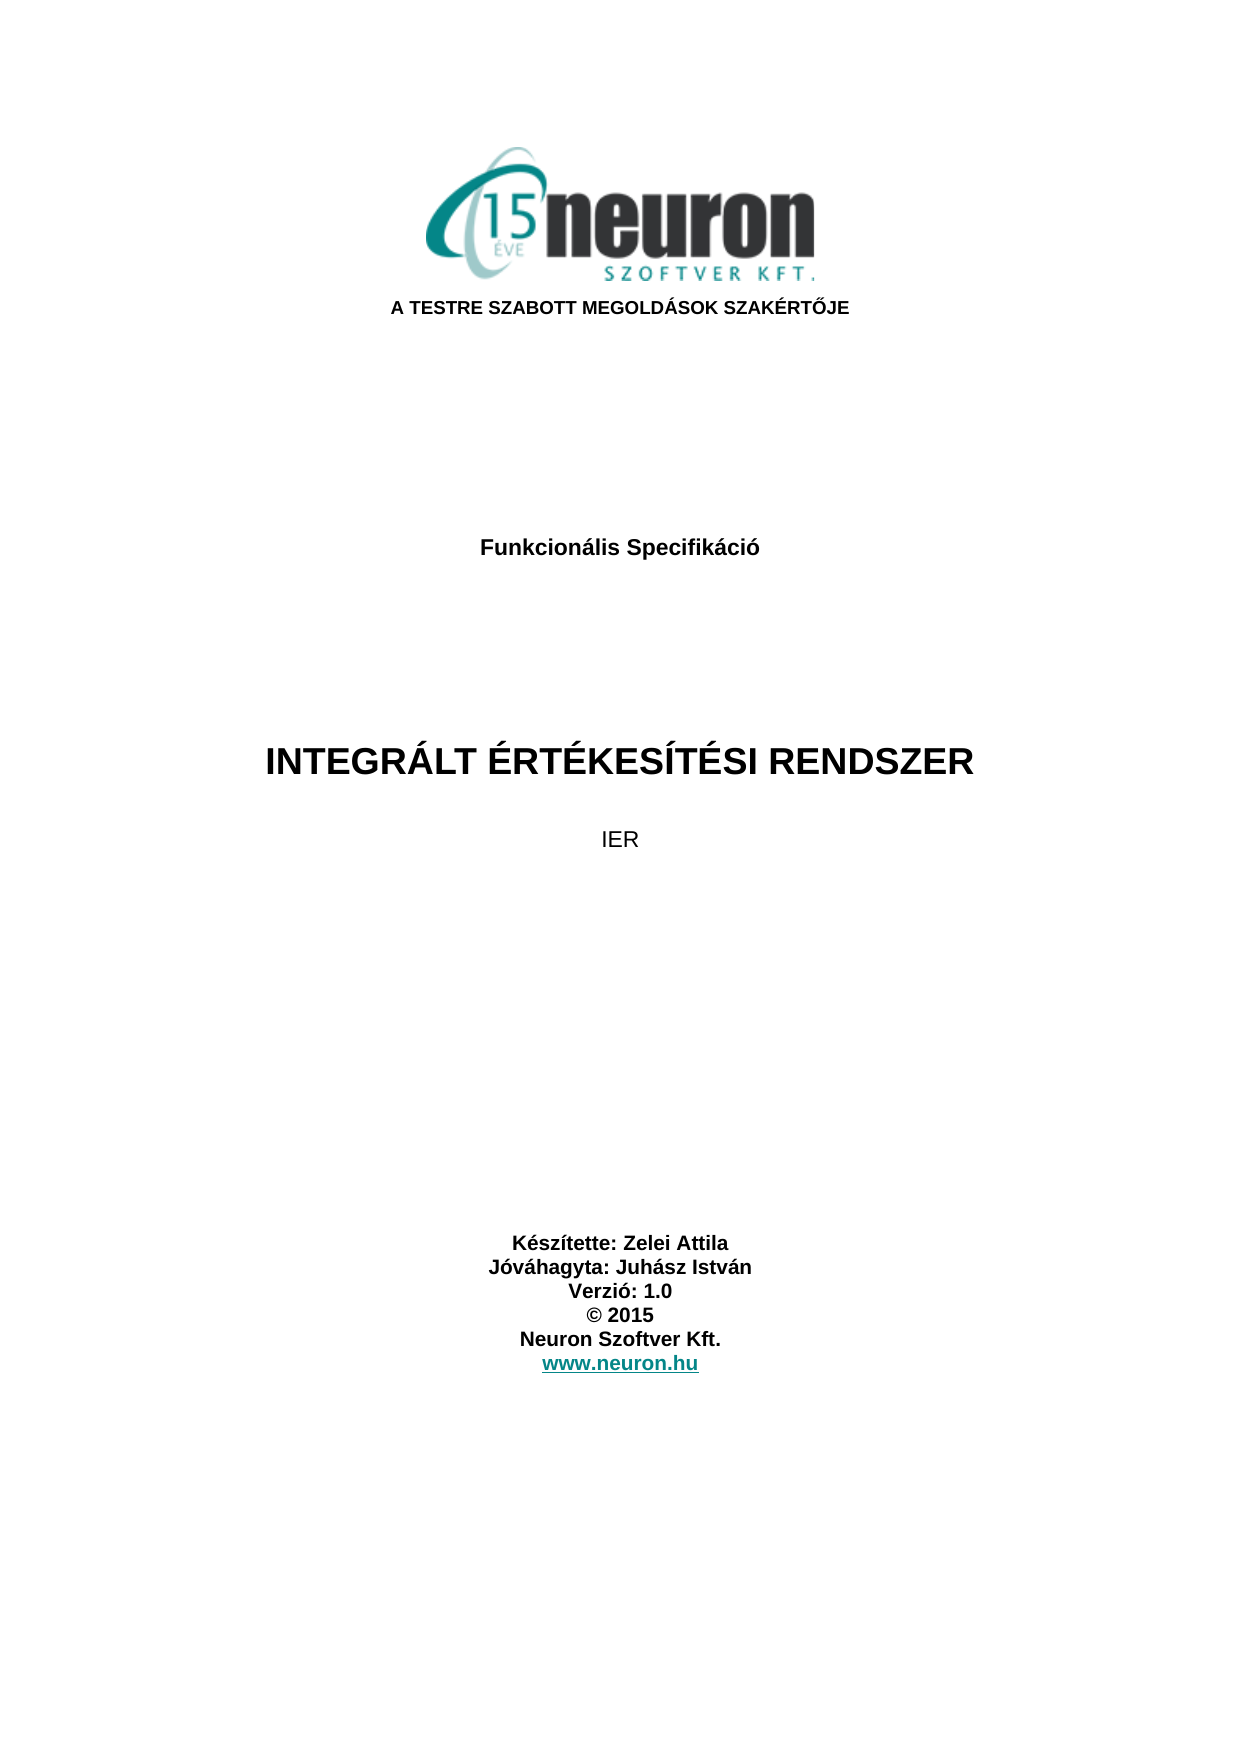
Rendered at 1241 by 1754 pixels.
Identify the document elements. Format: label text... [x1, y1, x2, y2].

text Jóváhagyta: [118, 1255, 1122, 1279]
text Készítette: [118, 1231, 1122, 1255]
text www.neuron.hu [118, 1351, 1122, 1374]
text Verzió: [118, 1279, 1122, 1303]
text © [118, 1303, 1122, 1327]
picture [426, 147, 815, 281]
text A testre szabott megoldások szakértője [118, 297, 1122, 319]
